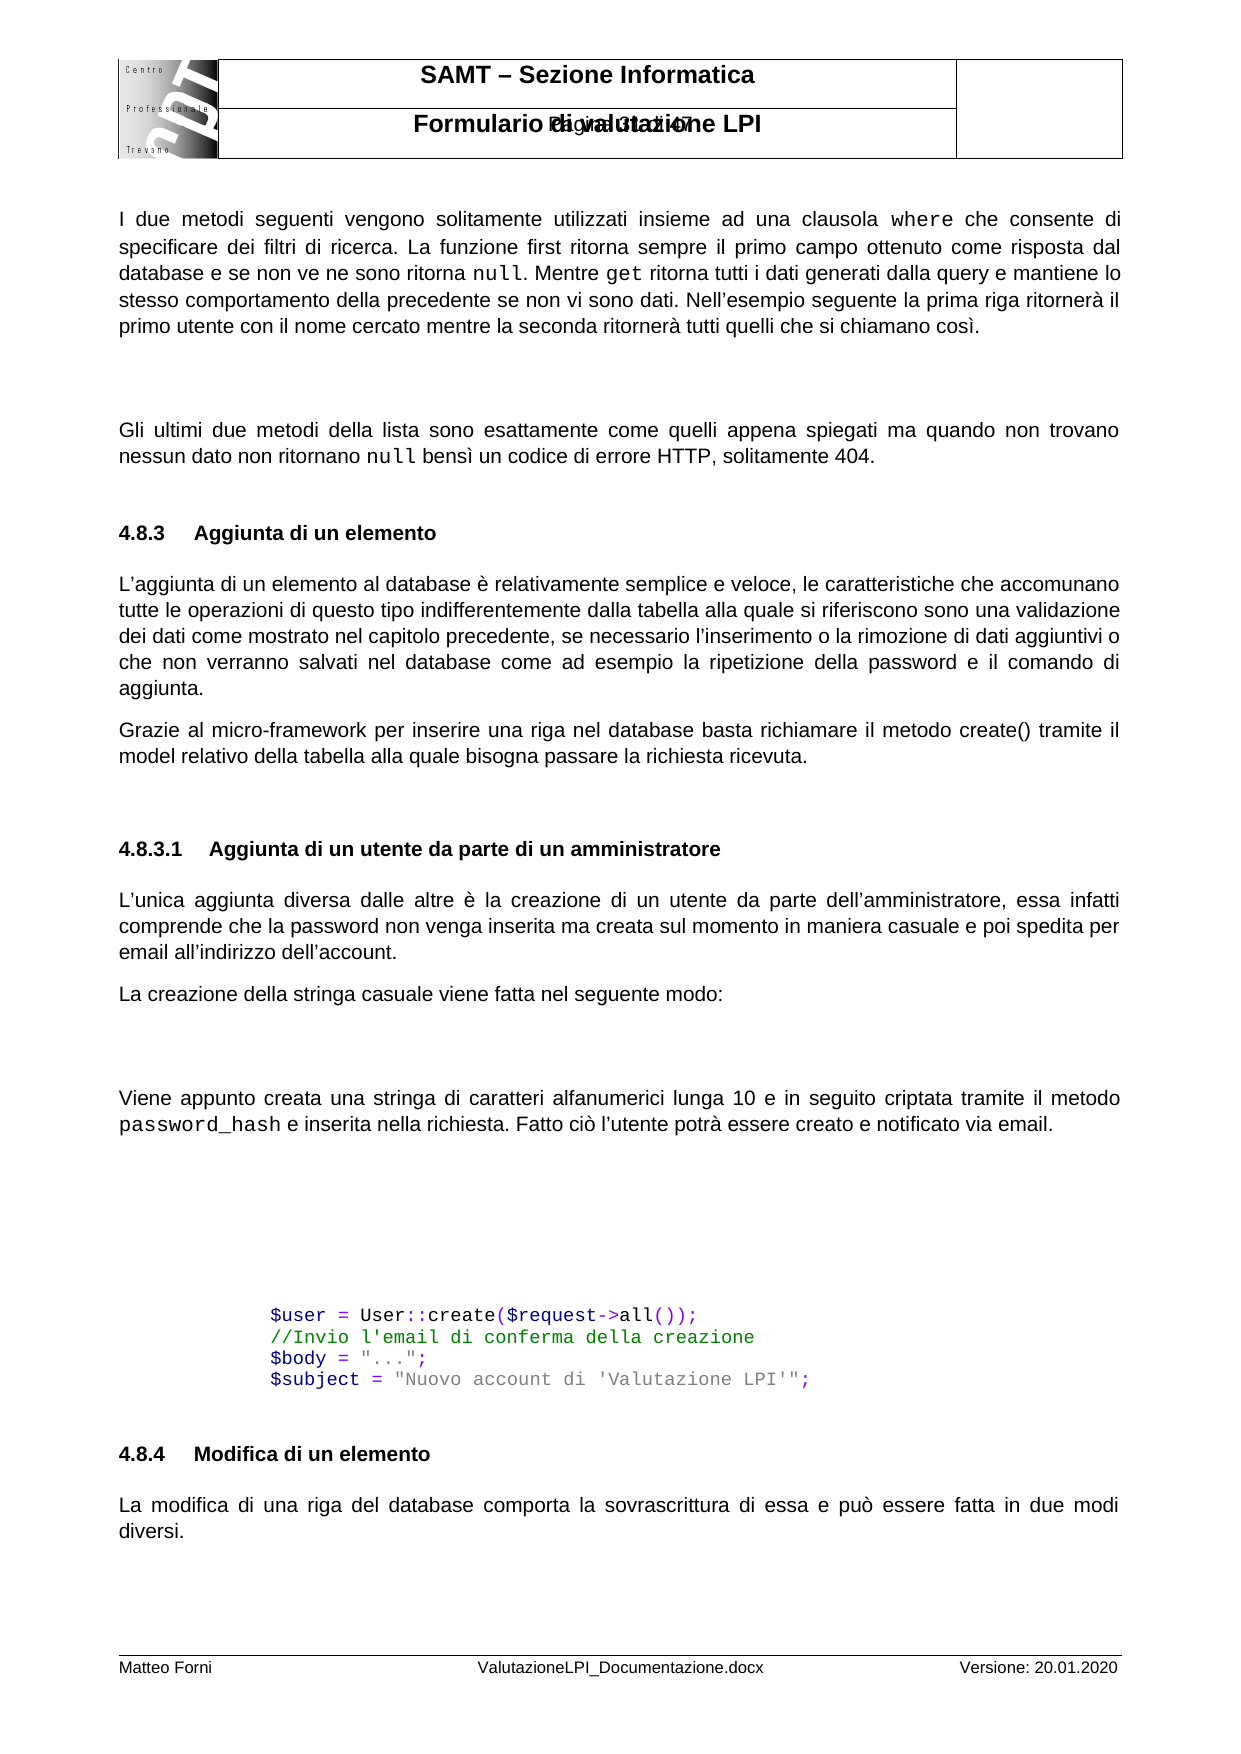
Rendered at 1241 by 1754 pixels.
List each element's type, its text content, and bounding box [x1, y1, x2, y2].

picture [118, 59, 218, 159]
text L’unica aggiunta diversa dalle altre è la creazione di un utente da parte dell’amministratore, essa infatti comprende che la password non venga inserita ma creata sul momento in maniera casuale e poi spedita per email all’indirizzo dell’account. [118, 888, 1122, 963]
text Grazie al micro-framework per inserire una riga nel database basta richiamare il metodo create() tramite il model relativo della tabella alla quale bisogna passare la richiesta ricevuta. [118, 718, 1122, 768]
text L’aggiunta di un elemento al database è relativamente semplice e veloce, le caratteristiche che accomunano tutte le operazioni di questo tipo indifferentemente dalla tabella alla quale si riferiscono sono una validazione dei dati come mostrato nel capitolo precedente, se necessario l’inserimento o la rimozione di dati aggiuntivi o che non verranno salvati nel database come ad esempio la ripetizione della password e il comando di aggiunta. [118, 572, 1122, 699]
text La modifica di una riga del database comporta la sovrascrittura di essa e può essere fatta in due modi diversi. [118, 1493, 1122, 1542]
text Gli ultimi due metodi della lista sono esattamente come quelli appena spiegati ma quando non trovano nessun dato non ritornano null bensì un codice di errore HTTP, solitamente 404. [118, 418, 1122, 469]
text La creazione della stringa casuale viene fatta nel seguente modo: [118, 982, 1122, 1006]
subtitle Aggiunta di un utente da parte di un amministratore [118, 837, 1122, 861]
subtitle Modifica di un elemento [118, 1442, 1122, 1466]
text Viene appunto creata una stringa di caratteri alfanumerici lunga 10 e in seguito criptata tramite il metodo password_hash e inserita nella richiesta. Fatto ciò l’utente potrà essere creato e notificato via email. [118, 1086, 1122, 1137]
subtitle Aggiunta di un elemento [118, 521, 1122, 545]
text I due metodi seguenti vengono solitamente utilizzati insieme ad una clausola where che consente di specificare dei filtri di ricerca. La funzione first ritorna sempre il primo campo ottenuto come risposta dal database e se non ve ne sono ritorna null. Mentre get ritorna tutti i dati generati dalla query e mantiene lo stesso comportamento della precedente se non vi sono dati. Nell’esempio seguente la prima riga ritornerà il primo utente con il nome cercato mentre la seconda ritornerà tutti quelli che si chiamano così. [118, 207, 1122, 338]
